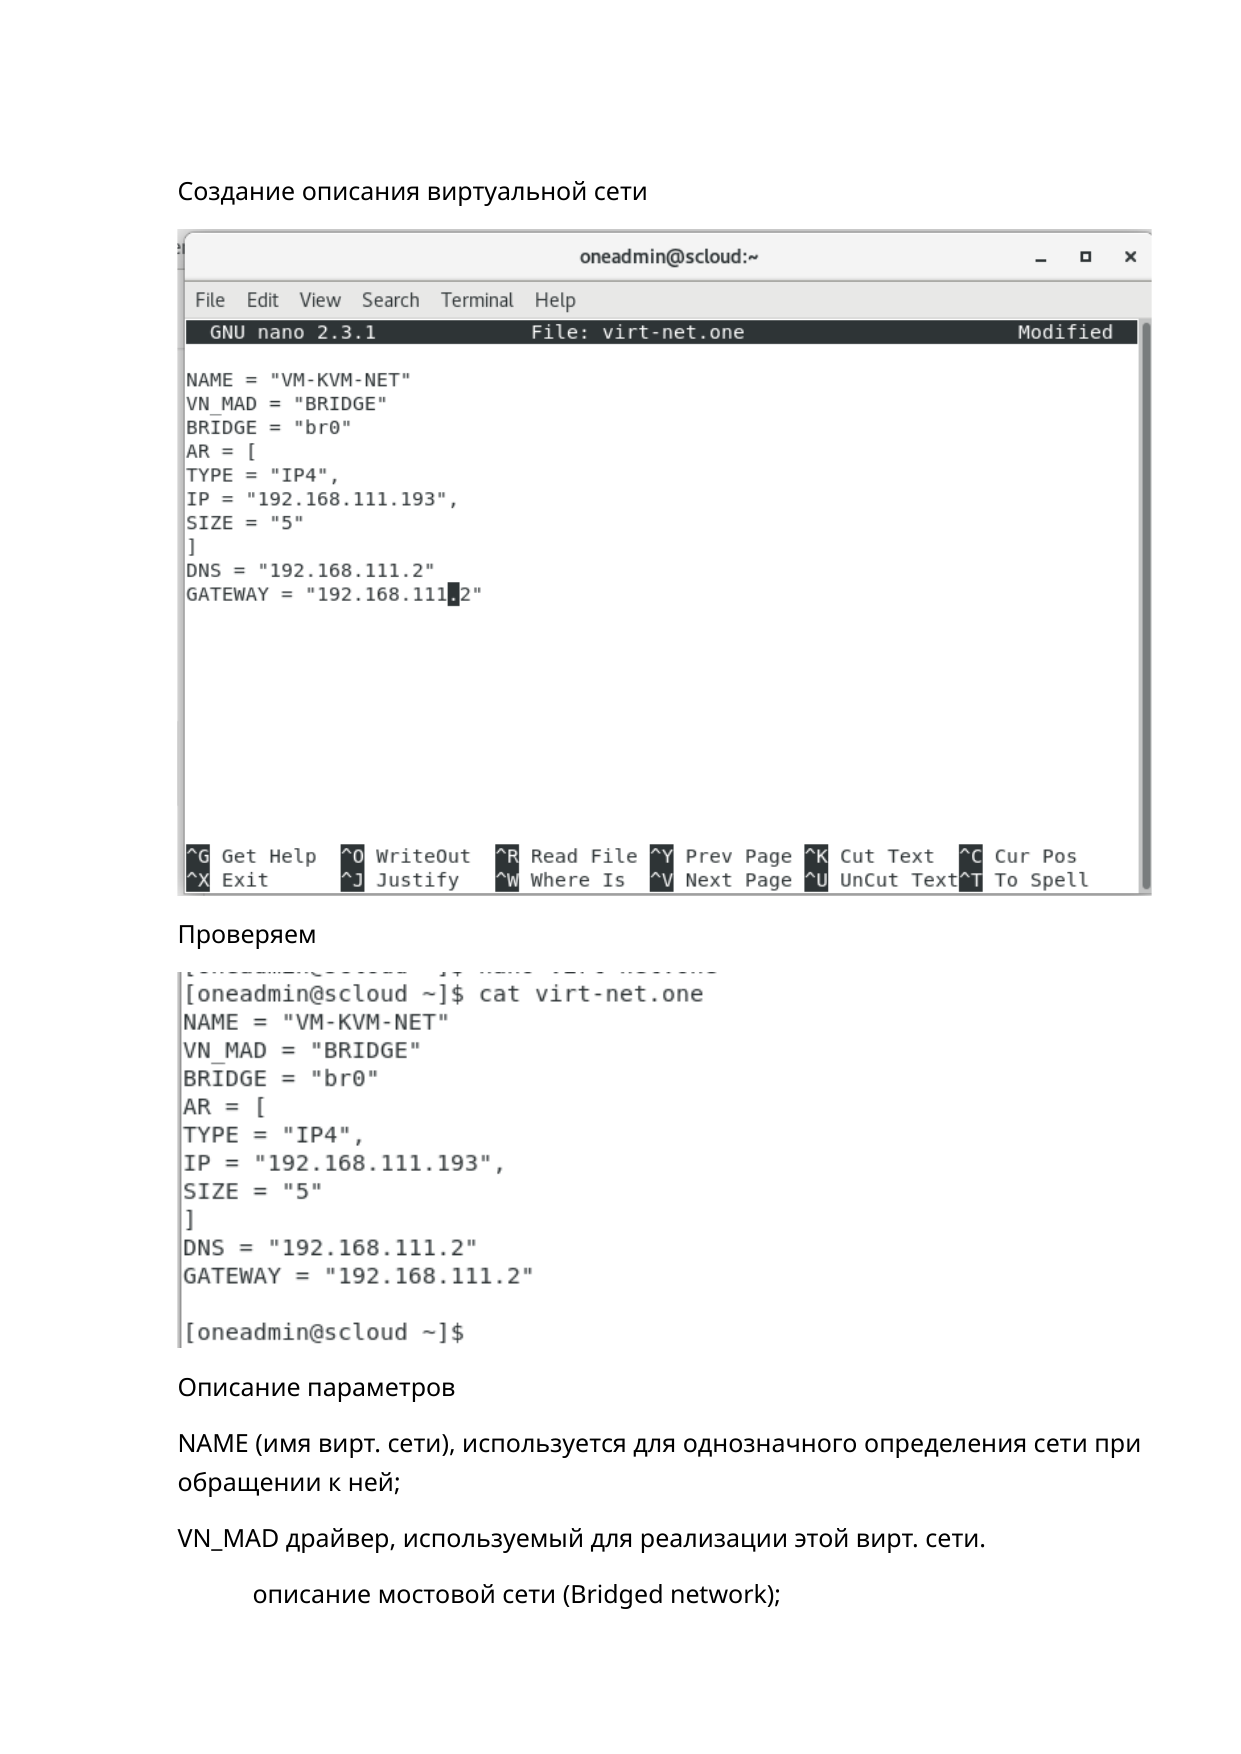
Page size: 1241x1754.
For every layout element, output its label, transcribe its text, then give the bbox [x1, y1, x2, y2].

text Описание параметров [177, 1370, 1152, 1404]
text Проверяем [177, 917, 1152, 951]
text VN_MAD драйвер, используемый для реализации этой вирт. сети. [177, 1521, 1152, 1555]
text описание мостовой сети (Bridged network); [177, 1576, 1152, 1611]
text Создание описания виртуальной сети [177, 174, 1152, 208]
text NAME (имя вирт. сети), используется для однозначного определения сети при обращении к ней; [177, 1426, 1152, 1499]
picture [177, 972, 748, 1348]
picture [177, 229, 1152, 896]
